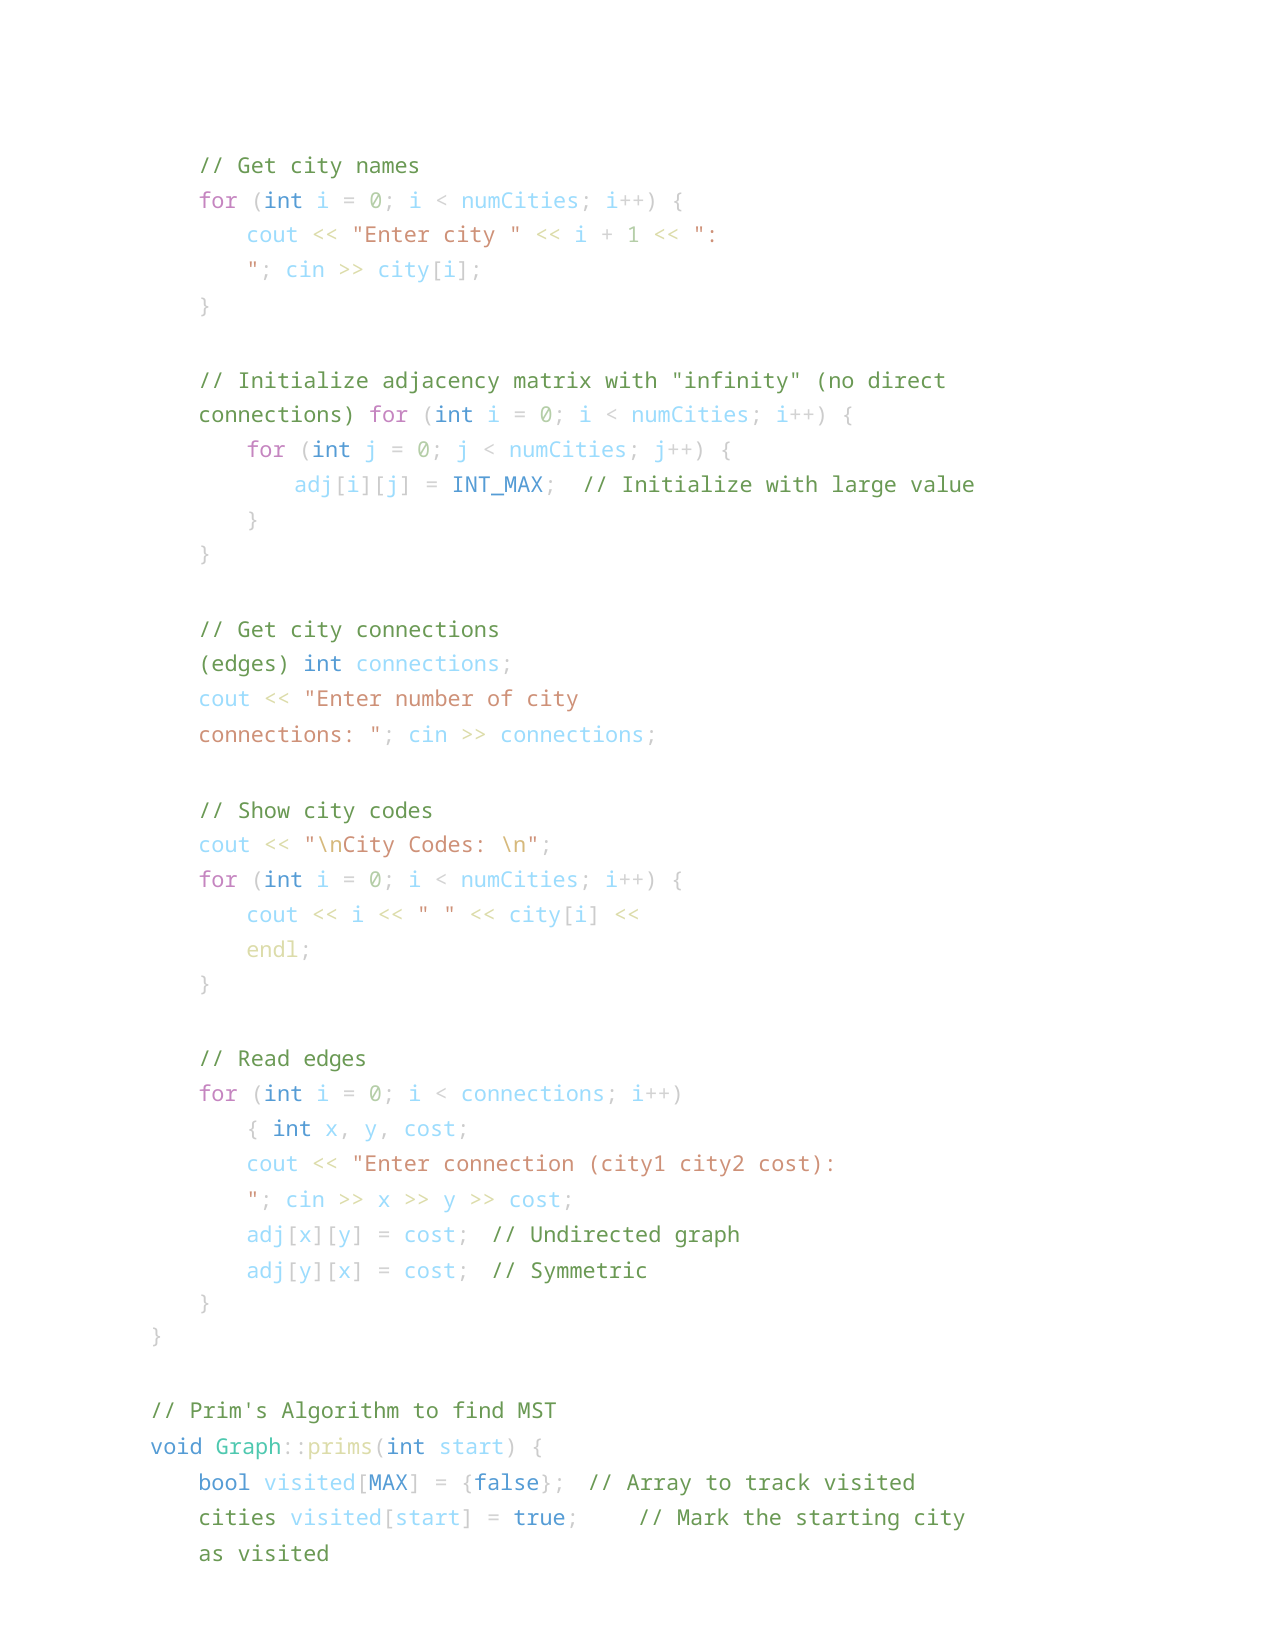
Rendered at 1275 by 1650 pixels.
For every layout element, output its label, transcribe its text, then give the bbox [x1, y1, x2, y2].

text } [246, 503, 1162, 533]
text adj[i][j] = INT_MAX; // Initialize with large value [294, 469, 1162, 499]
text // Initialize adjacency matrix with "infinity" (no direct connections) for (int i = 0; i < numCities; i++) { [198, 365, 1069, 429]
text // Get city connections (edges) int connections; [198, 613, 600, 678]
text } [198, 289, 1162, 319]
text // Read edges [198, 1043, 1162, 1073]
text bool visited[MAX] = {false}; // Array to track visited cities visited[start] = true; // Mark the starting city as visited [198, 1467, 992, 1568]
text for (int j = 0; j < numCities; j++) { [246, 434, 1162, 464]
text for (int i = 0; i < numCities; i++) { [198, 184, 1162, 214]
text cout << "Enter number of city connections: "; cin >> connections; [198, 683, 745, 749]
text } [198, 1291, 1162, 1315]
text // Get city names [198, 150, 1162, 180]
text for (int i = 0; i < numCities; i++) { cout << i << " " << city[i] << endl; [198, 864, 689, 963]
text } [198, 968, 1162, 998]
text // Prim's Algorithm to find MST void Graph::prims(int start) { [150, 1395, 564, 1461]
text // Show city codes [198, 795, 1162, 824]
text cout << "\nCity Codes: \n"; [198, 829, 1162, 859]
text cout << "Enter city " << i + 1 << ": "; cin >> city[i]; [246, 219, 745, 284]
text adj[x][y] = cost; // Undirected graph adj[y][x] = cost; // Symmetric [246, 1219, 745, 1285]
text for (int i = 0; i < connections; i++) { int x, y, cost; [198, 1078, 689, 1143]
text } [198, 538, 1162, 568]
text cout << "Enter connection (city1 city2 cost): "; cin >> x >> y >> cost; [246, 1148, 853, 1213]
text } [150, 1320, 1162, 1350]
